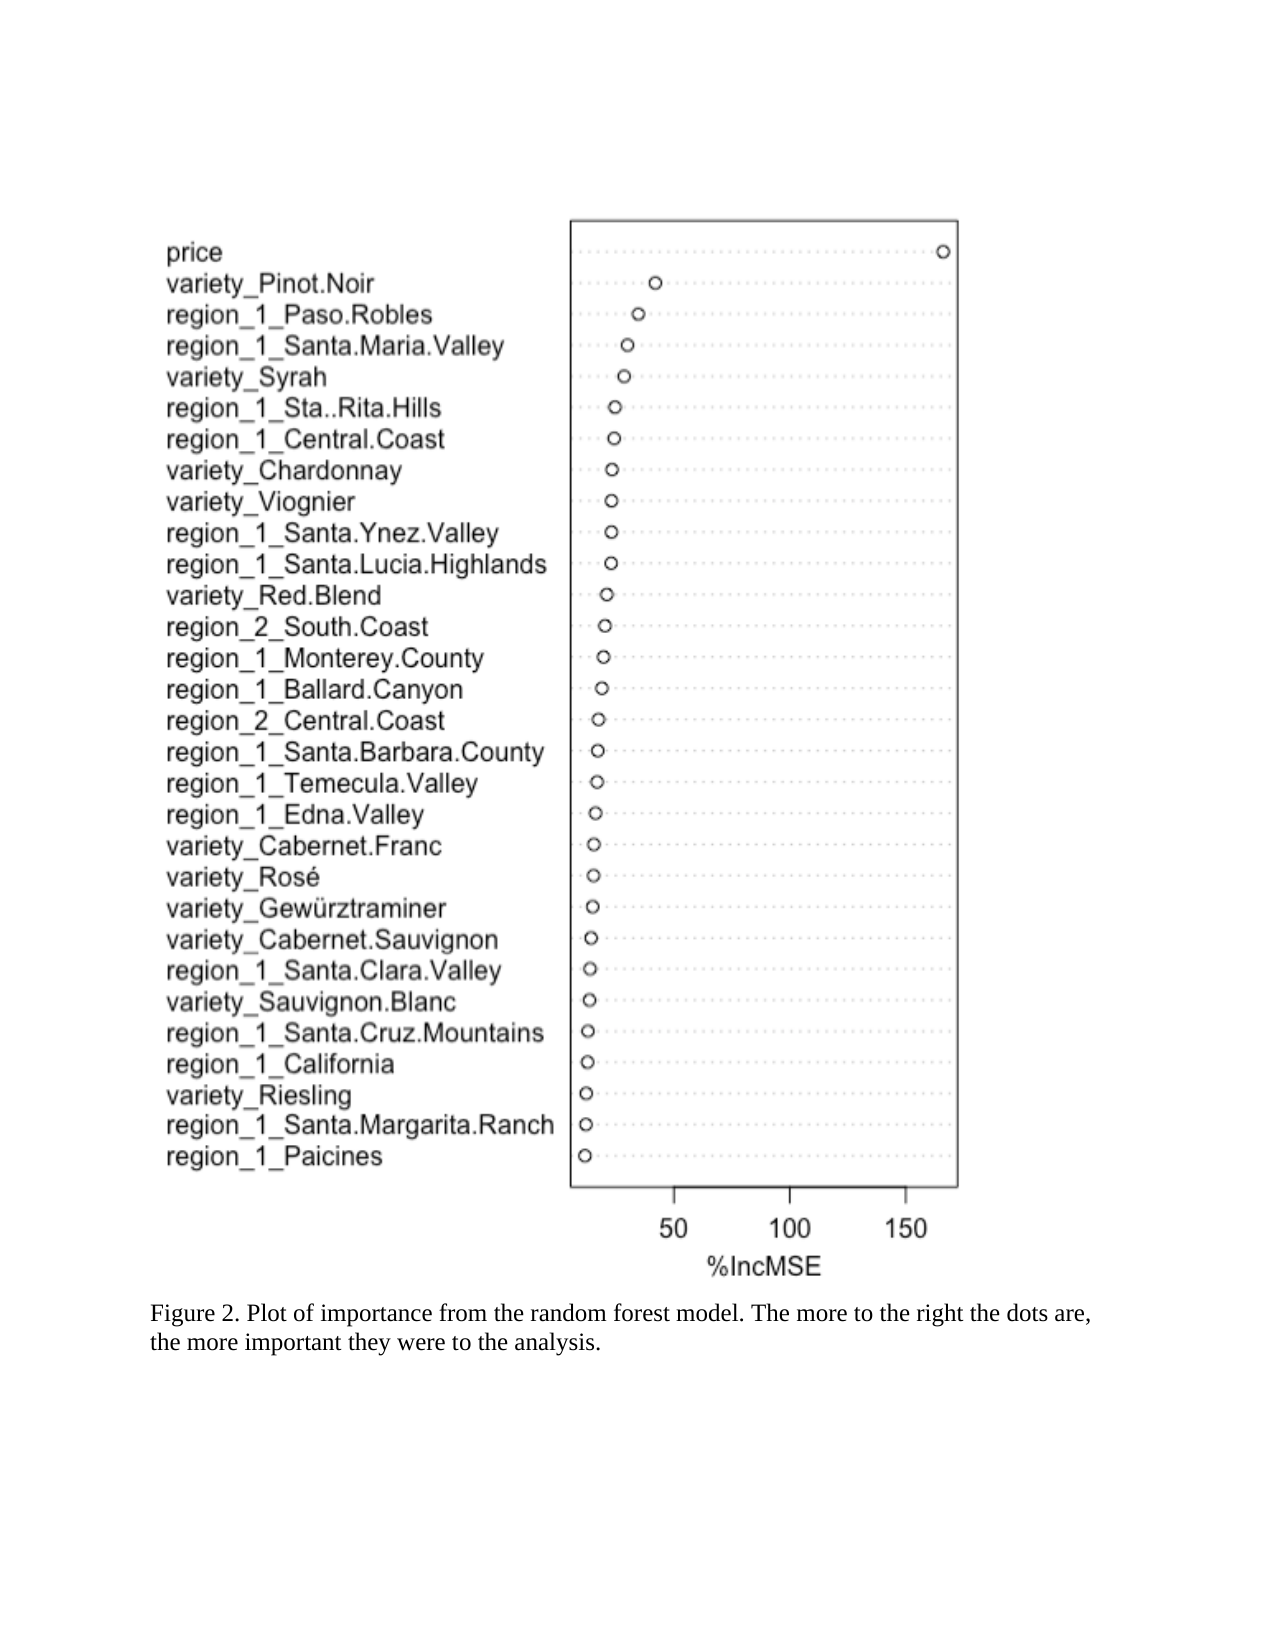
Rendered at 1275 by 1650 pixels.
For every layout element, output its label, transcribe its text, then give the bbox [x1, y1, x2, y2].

picture [150, 178, 992, 1299]
text Figure 2. Plot of importance from the random forest model. The more to the right the dots are, the more important they were to the analysis. [150, 1298, 1125, 1356]
